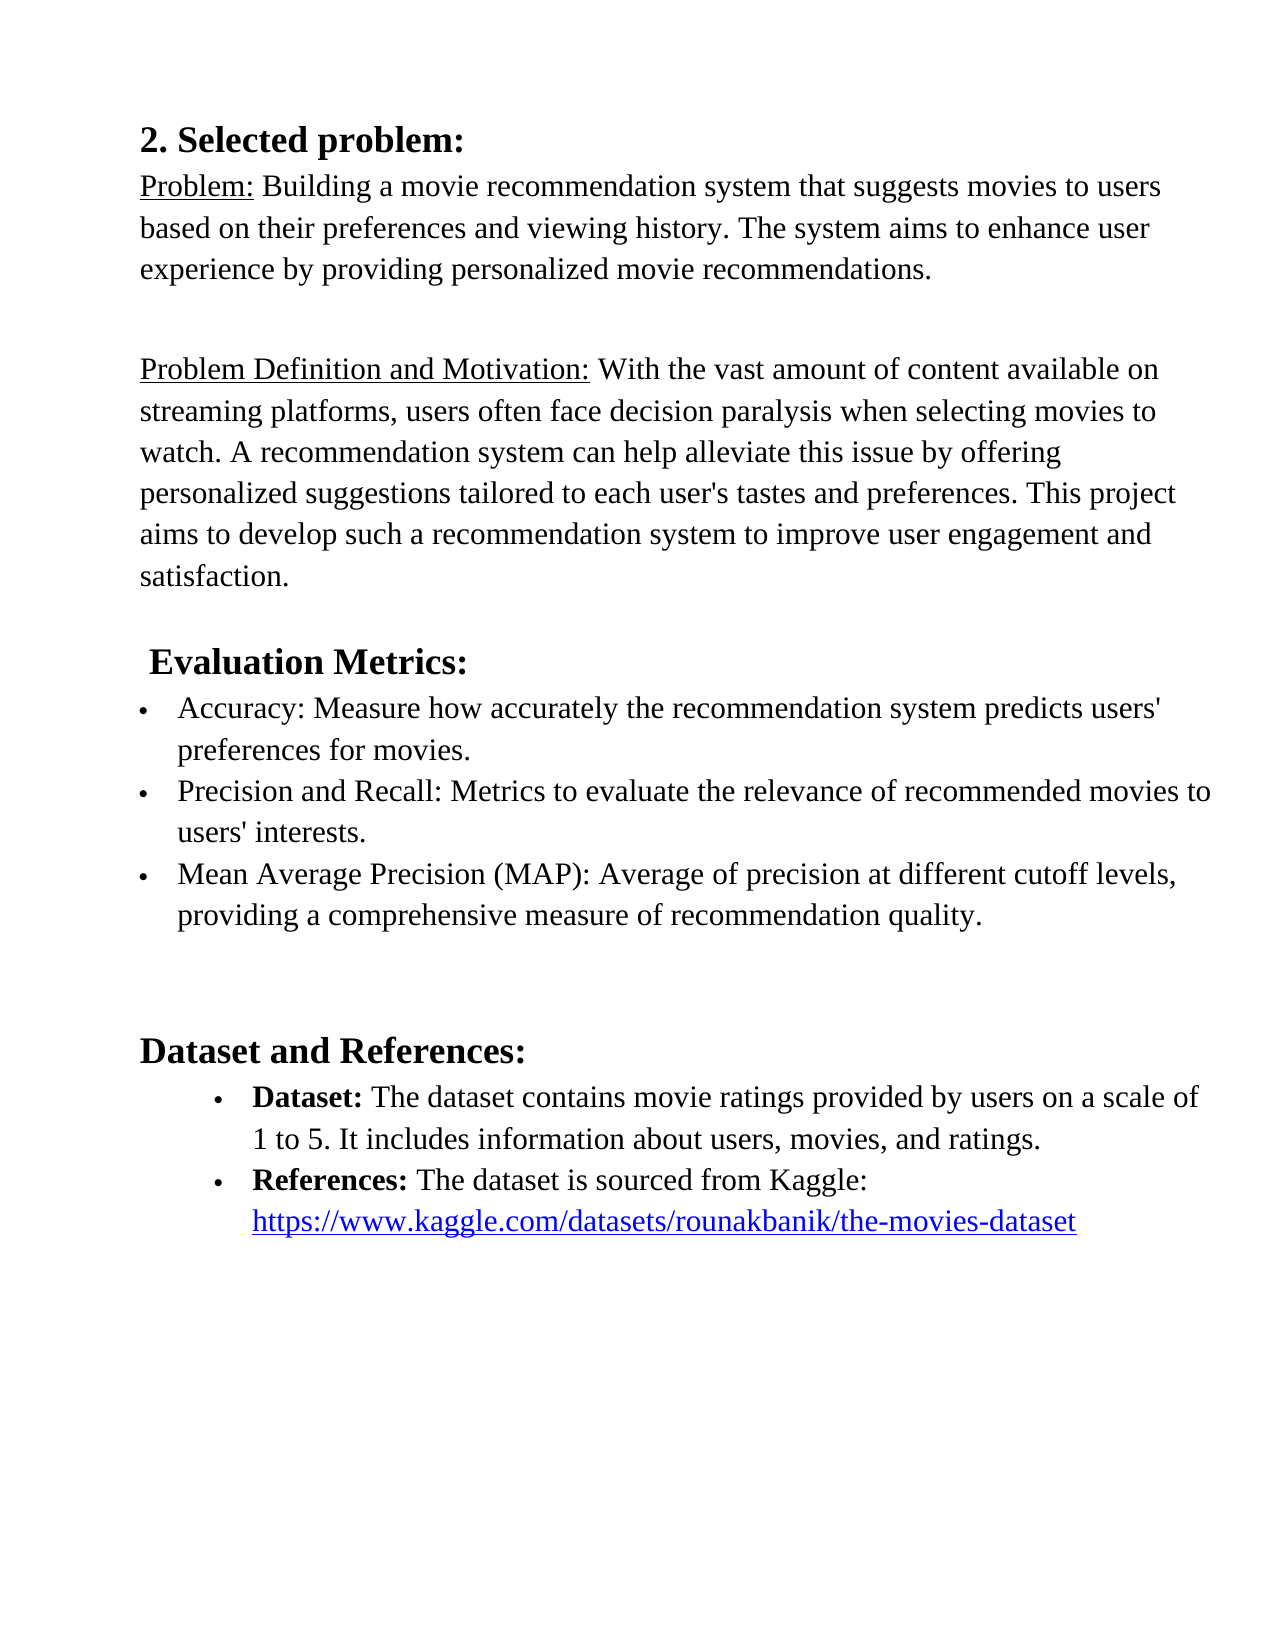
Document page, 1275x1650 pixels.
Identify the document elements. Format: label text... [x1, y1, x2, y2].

text Evaluation Metrics: [64, 640, 1214, 683]
list References: The dataset is sourced from Kaggle: https://www.kaggle.com/datasets/rounakbanik/the-movies-dataset [214, 1161, 1214, 1238]
list Precision and Recall: Metrics to evaluate the relevance of recommended movies to users' interests. [139, 772, 1214, 849]
text 2. Selected problem: [64, 118, 1214, 161]
list Mean Average Precision (MAP): Average of precision at different cutoff levels, providing a comprehensive measure of recommendation quality. [139, 855, 1214, 932]
list Accuracy: Measure how accurately the recommendation system predicts users' preferences for movies. [139, 689, 1214, 767]
text Problem: Building a movie recommendation system that suggests movies to users based on their preferences and viewing history. The system aims to enhance user experience by providing personalized movie recommendations. [139, 168, 1214, 286]
text Dataset and References: [139, 1029, 1214, 1072]
list Dataset: The dataset contains movie ratings provided by users on a scale of 1 to 5. It includes information about users, movies, and ratings. [214, 1079, 1214, 1156]
text Problem Definition and Motivation: With the vast amount of content available on streaming platforms, users often face decision paralysis when selecting movies to watch. A recommendation system can help alleviate this issue by offering personalized suggestions tailored to each user's tastes and preferences. This project aims to develop such a recommendation system to improve user engagement and satisfaction. [139, 351, 1214, 593]
